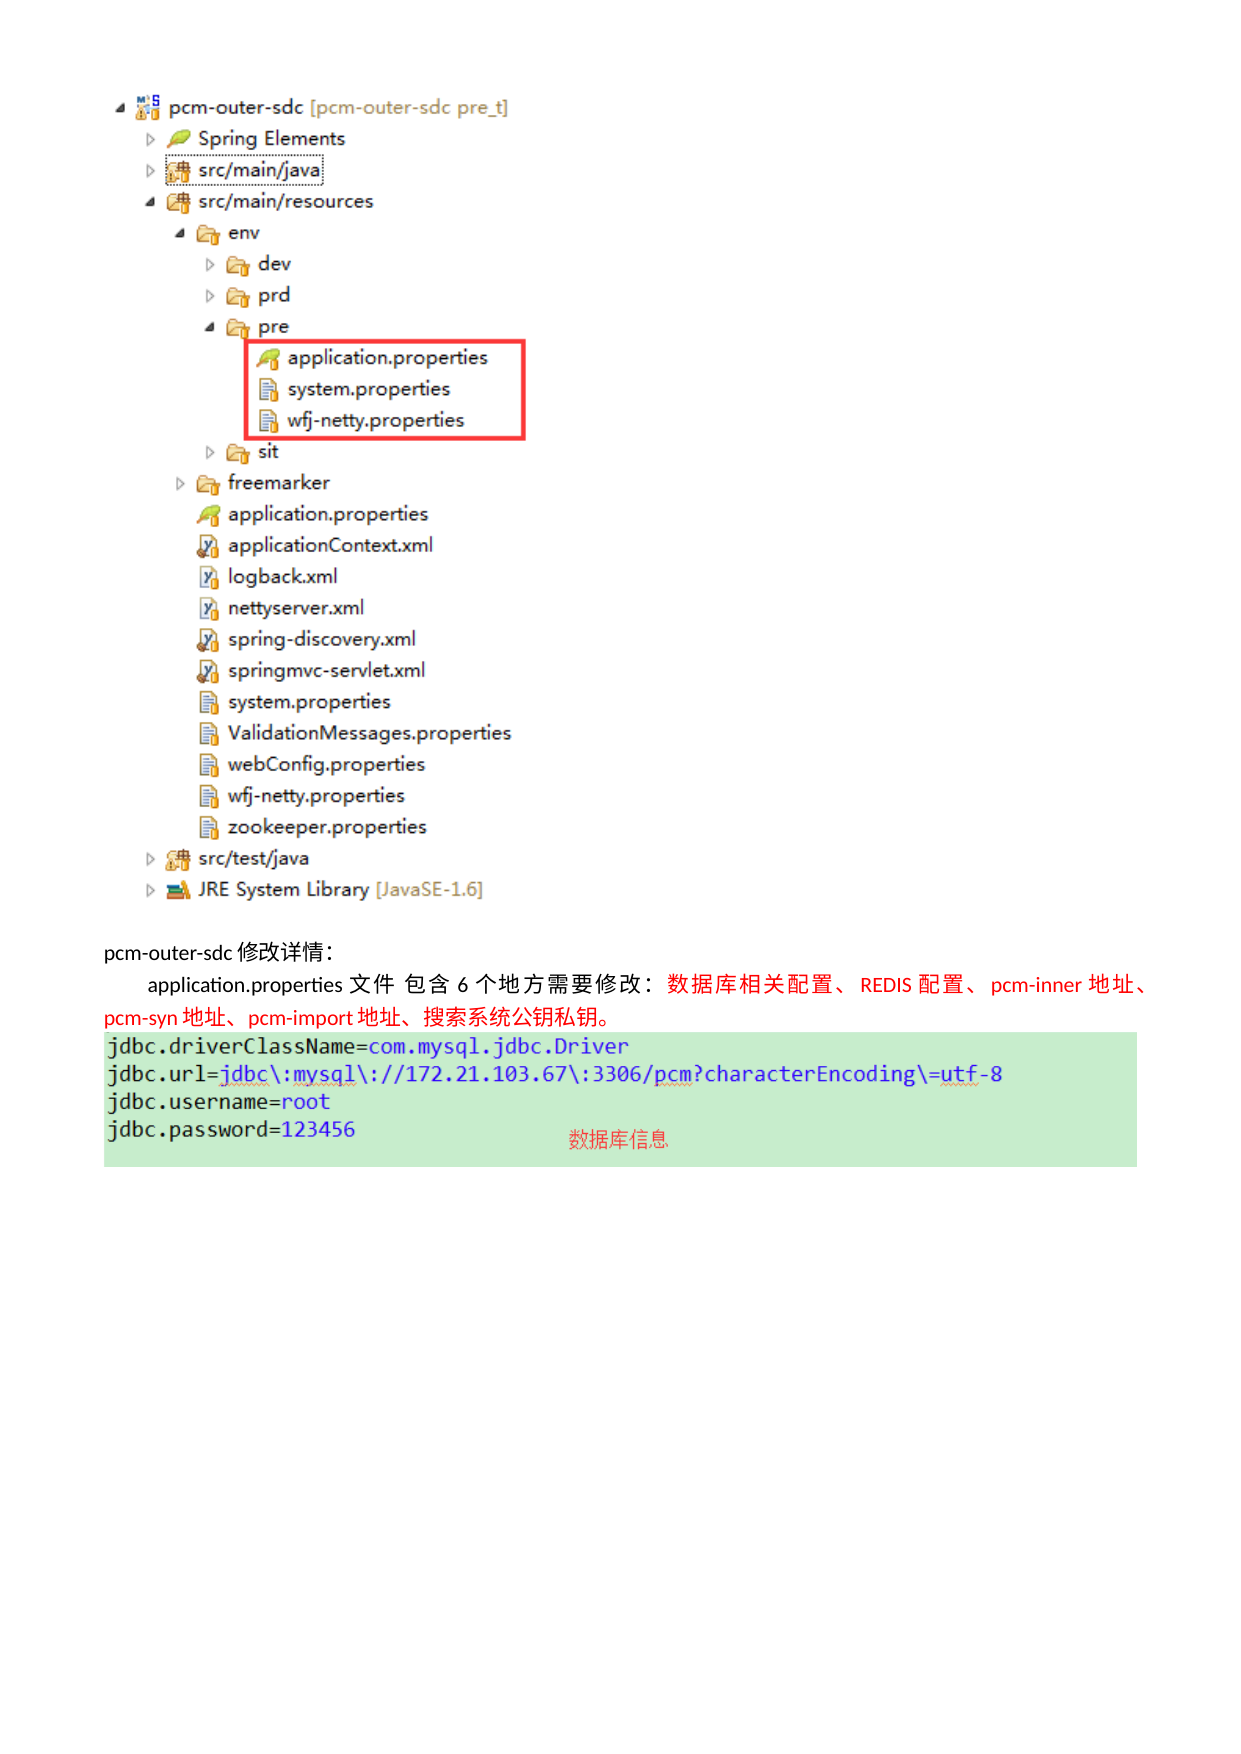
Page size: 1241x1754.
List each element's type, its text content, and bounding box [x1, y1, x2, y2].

text application.properties文件 包含6个地方需要修改：数据库相关配置、REDIS配置、pcm-inner地址、pcm-syn地址、pcm-import地址、搜索系统公钥私钥。 [103, 967, 1137, 1032]
picture [103, 1032, 1137, 1167]
text pcm-outer-sdc修改详情： [103, 934, 1137, 967]
picture [103, 89, 584, 904]
